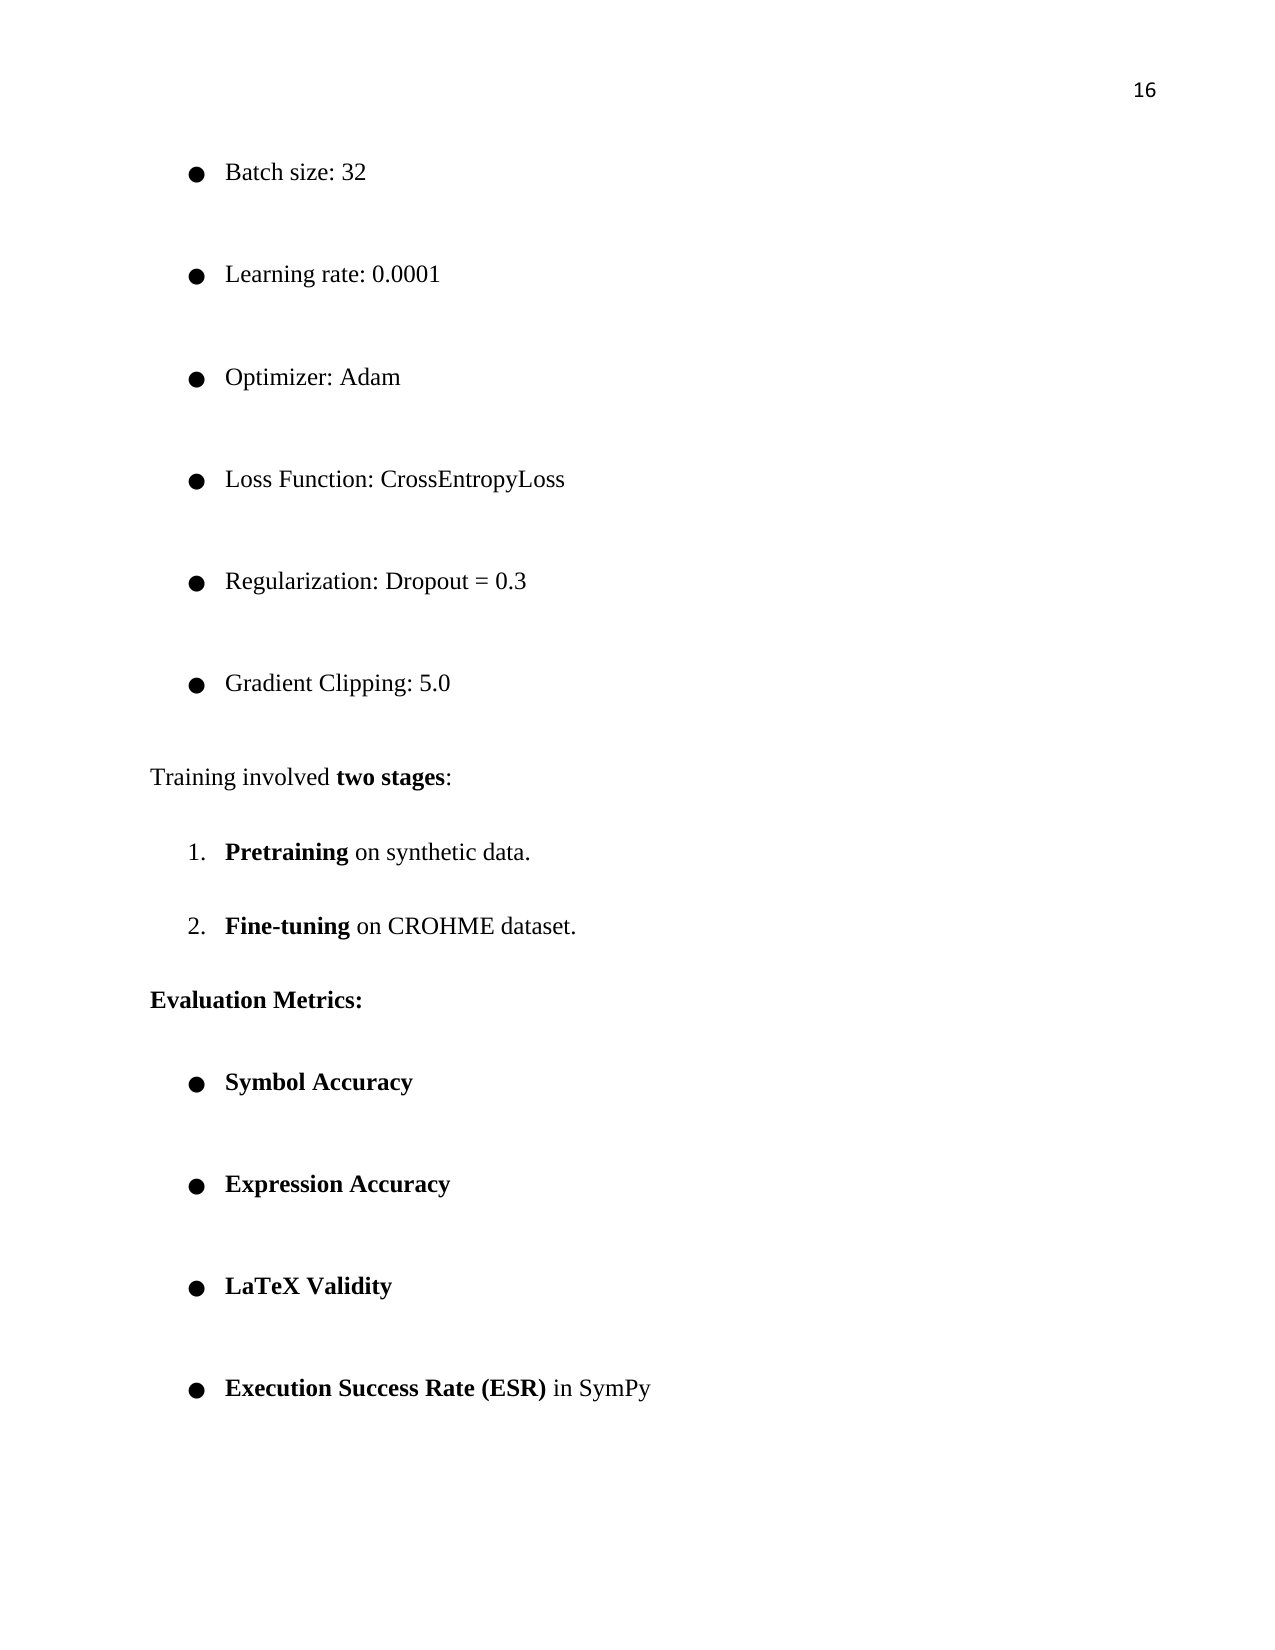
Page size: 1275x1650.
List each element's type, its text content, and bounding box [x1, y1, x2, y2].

list Pretraining on synthetic data. [187, 837, 1125, 865]
list Regularization: Dropout = 0.3 [187, 558, 1125, 601]
list Expression Accuracy [187, 1161, 1125, 1204]
list Symbol Accuracy [187, 1059, 1125, 1102]
text Evaluation Metrics: [150, 985, 1125, 1014]
list Learning rate: 0.0001 [187, 252, 1125, 295]
text Training involved two stages: [150, 762, 1125, 791]
list Batch size: 32 [187, 150, 1125, 193]
list Gradient Clipping: 5.0 [187, 660, 1125, 703]
list Optimizer: Adam [187, 354, 1125, 397]
list Loss Function: CrossEntropyLoss [187, 456, 1125, 499]
list LaTeX Validity [187, 1263, 1125, 1306]
list Fine-tuning on CROHME dataset. [187, 911, 1125, 939]
list Execution Success Rate (ESR) in SymPy [187, 1365, 1125, 1408]
